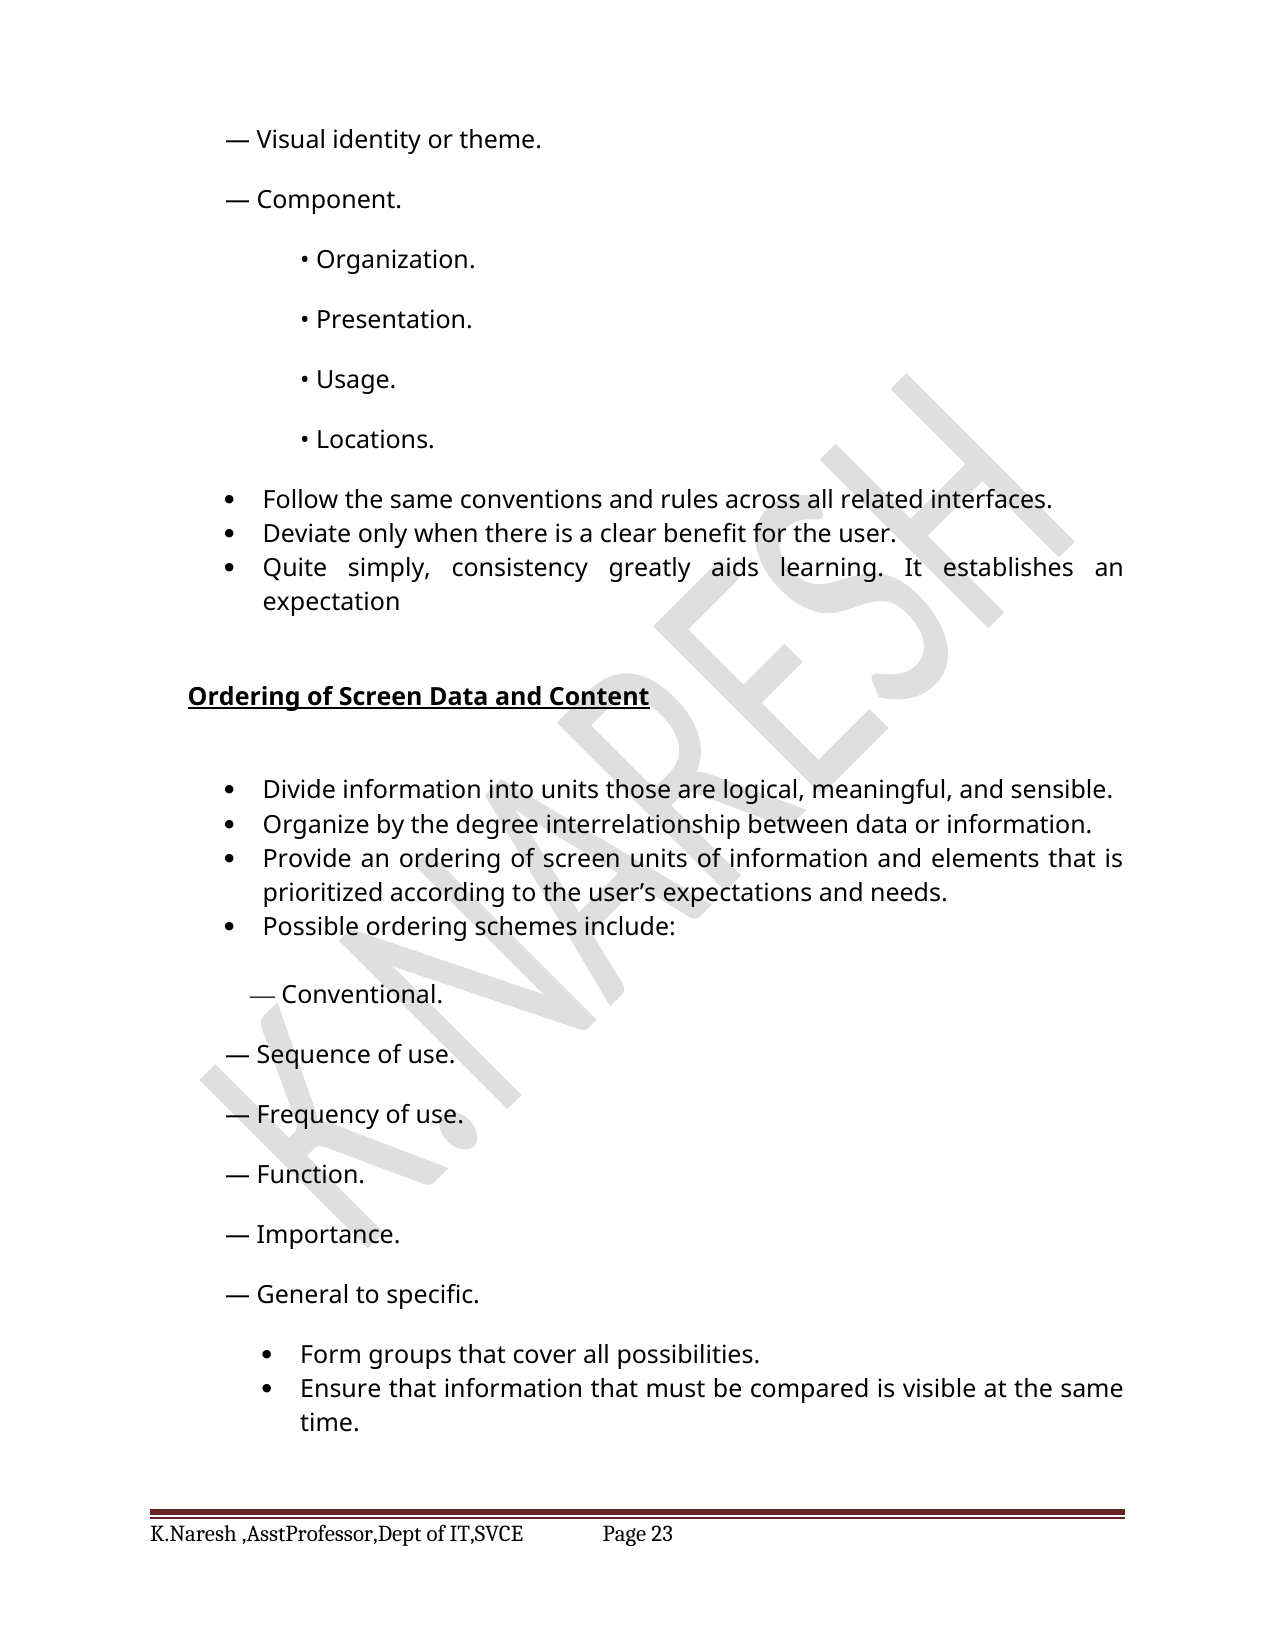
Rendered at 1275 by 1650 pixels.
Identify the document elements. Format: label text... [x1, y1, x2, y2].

list Form groups that cover all possibilities. [262, 1337, 1125, 1371]
text — Visual identity or theme. [225, 122, 1125, 156]
text — Function. [225, 1157, 1125, 1191]
list Quite simply, consistency greatly aids learning. It establishes an expectation [225, 550, 1125, 618]
text — Component. [225, 182, 1125, 216]
list Ensure that information that must be compared is visible at the same time. [262, 1371, 1125, 1439]
text • Locations. [300, 422, 1125, 456]
list Conventional. [250, 977, 1125, 1011]
subtitle Ordering of Screen Data and Content [150, 678, 1125, 712]
list Provide an ordering of screen units of information and elements that is prioritized according to the user’s expectations and needs. [225, 840, 1125, 908]
text — General to specific. [225, 1277, 1125, 1311]
text — Sequence of use. [225, 1037, 1125, 1071]
list Deviate only when there is a clear benefit for the user. [225, 516, 1125, 550]
text • Presentation. [300, 302, 1125, 336]
text — Frequency of use. [225, 1097, 1125, 1131]
list Follow the same conventions and rules across all related interfaces. [225, 482, 1125, 516]
list Divide information into units those are logical, meaningful, and sensible. [225, 772, 1125, 806]
text — Importance. [225, 1217, 1125, 1251]
list Organize by the degree interrelationship between data or information. [225, 806, 1125, 840]
text • Organization. [300, 242, 1125, 276]
list Possible ordering schemes include: [225, 908, 1125, 942]
text • Usage. [300, 362, 1125, 396]
